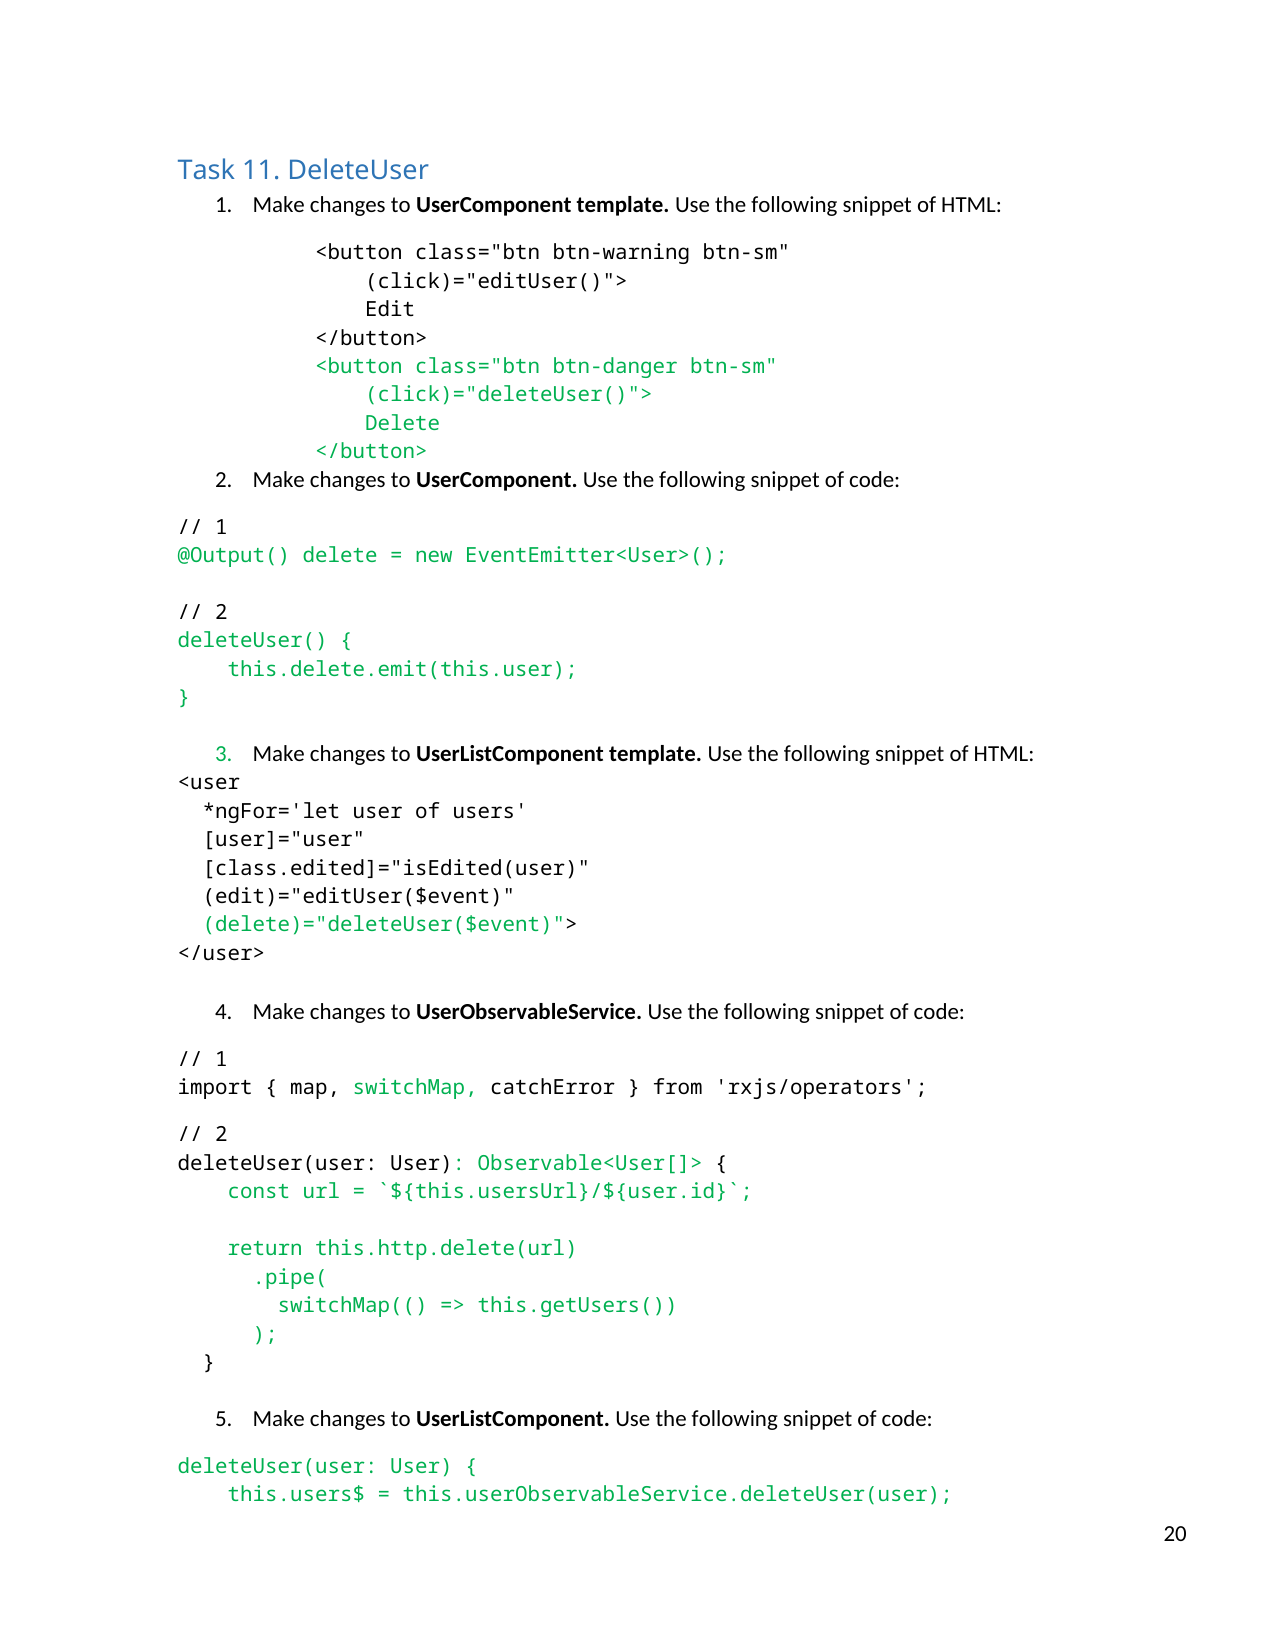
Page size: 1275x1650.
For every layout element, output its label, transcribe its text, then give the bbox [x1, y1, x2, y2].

text (click)="deleteUser()"> [215, 379, 1186, 408]
text </button> [215, 323, 1186, 351]
text Edit [215, 294, 1186, 323]
subtitle Task 11. DeleteUser [177, 151, 1186, 188]
text <button class="btn btn-warning btn-sm" [215, 237, 1186, 266]
text deleteUser(user: User): Observable<User[]> { [177, 1148, 1186, 1176]
list Make changes to UserObservableService. Use the following snippet of code: [215, 997, 1186, 1025]
text // 1 [177, 512, 1186, 540]
list Make changes to UserListComponent template. Use the following snippet of HTML: [215, 739, 1186, 767]
text this.users$ = this.userObservableService.deleteUser(user); [177, 1479, 1186, 1508]
text const url = `${this.usersUrl}/${user.id}`; [177, 1176, 1186, 1205]
text (delete)="deleteUser($event)"> [177, 909, 1186, 938]
text // 1 [177, 1044, 1186, 1072]
text [class.edited]="isEdited(user)" [177, 853, 1186, 881]
text ); [177, 1319, 1186, 1347]
text this.delete.emit(this.user); [177, 654, 1186, 682]
text *ngFor='let user of users' [177, 796, 1186, 824]
text // 2 [177, 597, 1186, 626]
list Make changes to UserComponent template. Use the following snippet of HTML: [215, 191, 1186, 218]
text </user> [177, 938, 1186, 966]
text (edit)="editUser($event)" [177, 881, 1186, 909]
text @Output() delete = new EventEmitter<User>(); [177, 540, 1186, 569]
text deleteUser() { [177, 626, 1186, 654]
text </button> [215, 436, 1186, 465]
text import { map, switchMap, catchError } from 'rxjs/operators'; [177, 1072, 1186, 1101]
text .pipe( [177, 1262, 1186, 1290]
text return this.http.delete(url) [177, 1233, 1186, 1262]
list Make changes to UserListComponent. Use the following snippet of code: [215, 1404, 1186, 1432]
text } [177, 1347, 1186, 1376]
list Make changes to UserComponent. Use the following snippet of code: [215, 465, 1186, 493]
text Delete [215, 408, 1186, 436]
text // 2 [177, 1119, 1186, 1148]
text deleteUser(user: User) { [177, 1451, 1186, 1479]
text } [177, 682, 1186, 711]
text <user [177, 767, 1186, 796]
text <button class="btn btn-danger btn-sm" [215, 351, 1186, 379]
text [user]="user" [177, 824, 1186, 853]
text switchMap(() => this.getUsers()) [177, 1290, 1186, 1319]
text (click)="editUser()"> [215, 266, 1186, 294]
